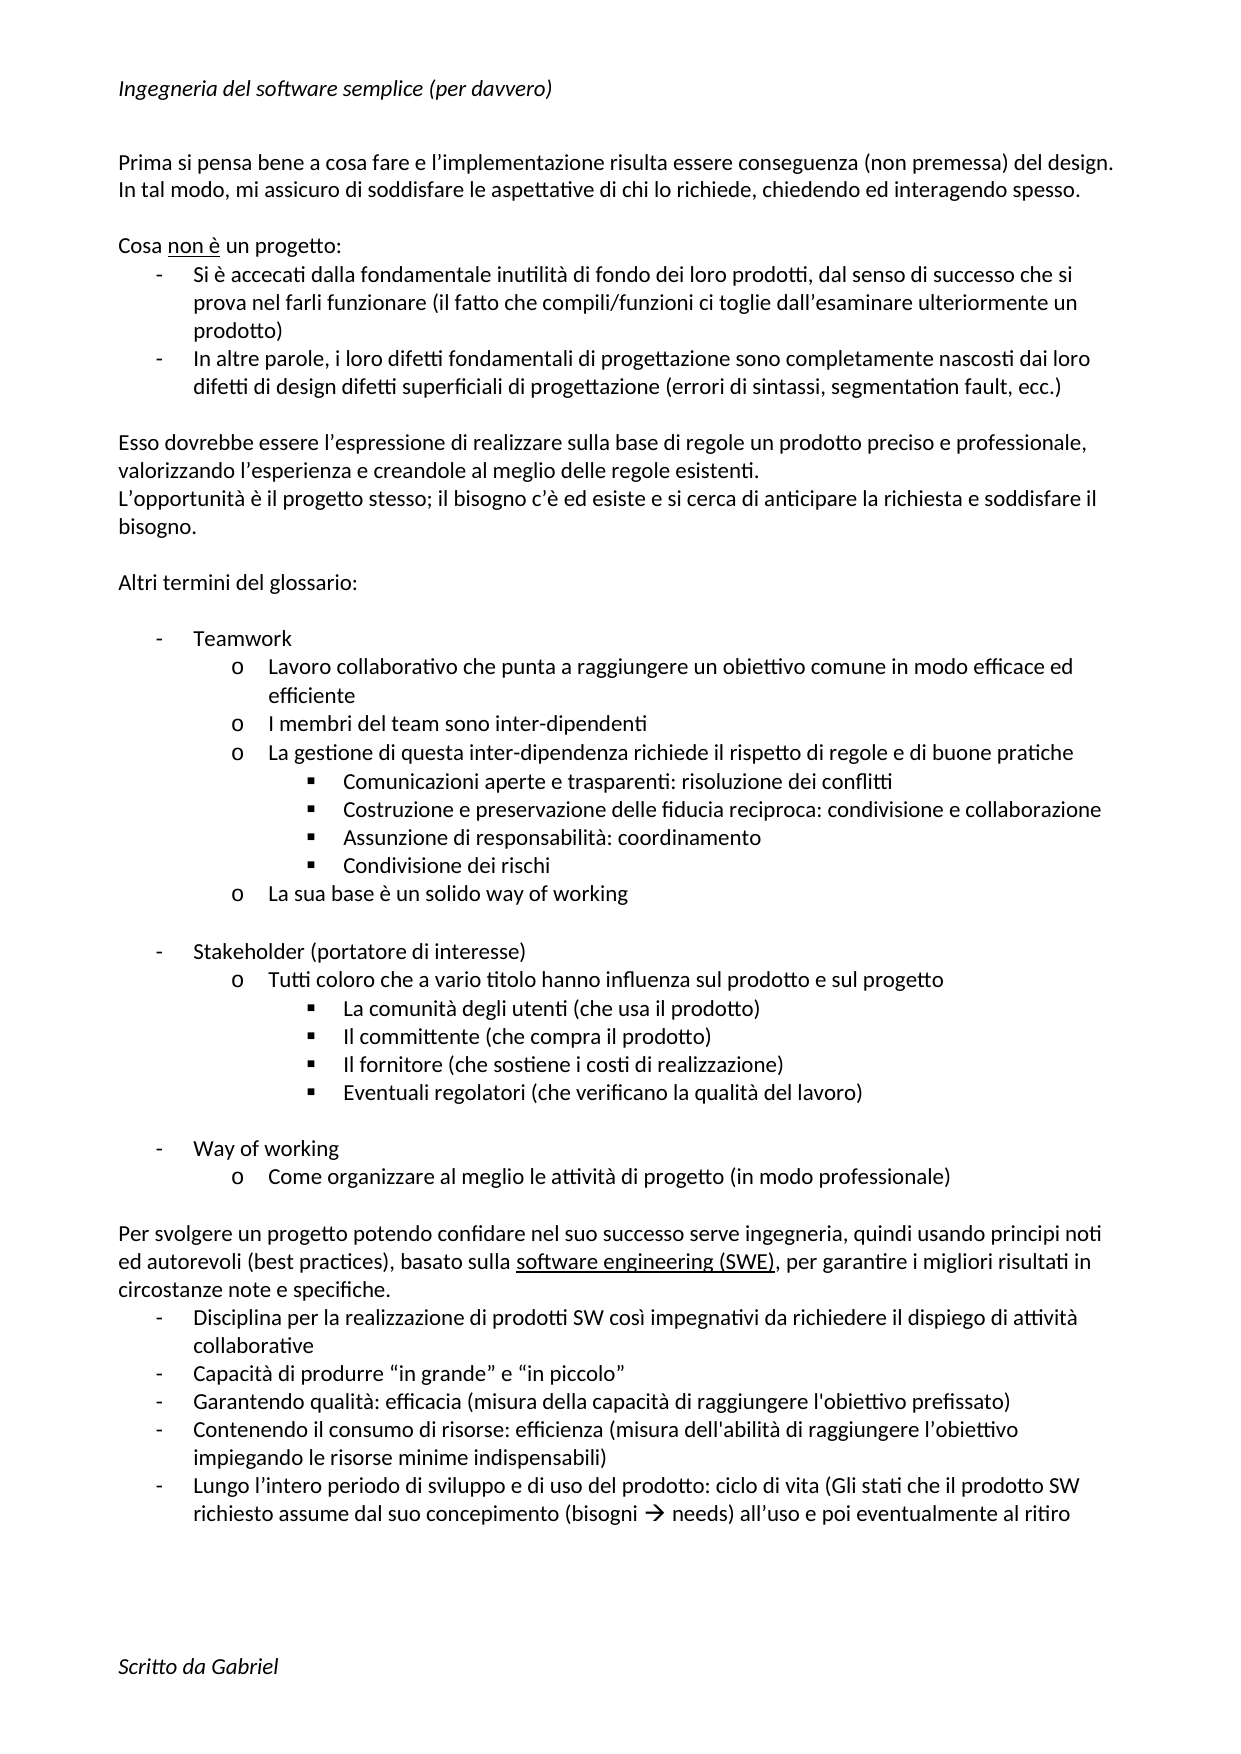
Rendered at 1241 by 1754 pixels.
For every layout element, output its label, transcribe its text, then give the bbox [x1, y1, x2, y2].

list Capacità di produrre “in grande” e “in piccolo” [156, 1359, 1122, 1387]
list Way of working [156, 1134, 1122, 1162]
list Lavoro collaborativo che punta a raggiungere un obiettivo comune in modo efficace ed efficiente [231, 652, 1122, 709]
list Comunicazioni aperte e trasparenti: risoluzione dei conflitti [306, 767, 1122, 796]
list Si è accecati dalla fondamentale inutilità di fondo dei loro prodotti, dal senso di successo che si prova nel farli funzionare (il fatto che compili/funzioni ci toglie dall’esaminare ulteriormente un prodotto) [156, 260, 1122, 344]
text Per svolgere un progetto potendo confidare nel suo successo serve ingegneria, quindi usando principi noti ed autorevoli (best practices), basato sulla software engineering (SWE), per garantire i migliori risultati in circostanze note e specifiche. [118, 1219, 1122, 1303]
list Garantendo qualità: efficacia (misura della capacità di raggiungere l'obiettivo prefissato) [156, 1387, 1122, 1415]
list Stakeholder (portatore di interesse) [156, 937, 1122, 965]
list La comunità degli utenti (che usa il prodotto) [306, 994, 1122, 1022]
list Contenendo il consumo di risorse: efficienza (misura dell'abilità di raggiungere l’obiettivo impiegando le risorse minime indispensabili) [156, 1415, 1122, 1471]
list La gestione di questa inter-dipendenza richiede il rispetto di regole e di buone pratiche [231, 738, 1122, 767]
list Lungo l’intero periodo di sviluppo e di uso del prodotto: ciclo di vita (Gli stati che il prodotto SW richiesto assume dal suo concepimento (bisogni needs) all’uso e poi eventualmente al ritiro [156, 1471, 1122, 1527]
text In tal modo, mi assicuro di soddisfare le aspettative di chi lo richiede, chiedendo ed interagendo spesso. [118, 176, 1122, 204]
text Esso dovrebbe essere l’espressione di realizzare sulla base di regole un prodotto preciso e professionale, valorizzando l’esperienza e creandole al meglio delle regole esistenti. [118, 428, 1122, 484]
list Come organizzare al meglio le attività di progetto (in modo professionale) [231, 1162, 1122, 1191]
list Teamwork [156, 624, 1122, 652]
list Il committente (che compra il prodotto) [306, 1022, 1122, 1050]
list Eventuali regolatori (che verificano la qualità del lavoro) [306, 1078, 1122, 1106]
text Cosa non è un progetto: [118, 232, 1122, 260]
list La sua base è un solido way of working [231, 879, 1122, 909]
list Tutti coloro che a vario titolo hanno influenza sul prodotto e sul progetto [231, 965, 1122, 994]
list Disciplina per la realizzazione di prodotti SW così impegnativi da richiedere il dispiego di attività collaborative [156, 1303, 1122, 1359]
list Assunzione di responsabilità: coordinamento [306, 823, 1122, 852]
list In altre parole, i loro difetti fondamentali di progettazione sono completamente nascosti dai loro difetti di design difetti superficiali di progettazione (errori di sintassi, segmentation fault, ecc.) [156, 344, 1122, 400]
list Costruzione e preservazione delle fiducia reciproca: condivisione e collaborazione [306, 796, 1122, 823]
list Il fornitore (che sostiene i costi di realizzazione) [306, 1050, 1122, 1078]
text L’opportunità è il progetto stesso; il bisogno c’è ed esiste e si cerca di anticipare la richiesta e soddisfare il bisogno. [118, 484, 1122, 540]
list I membri del team sono inter-dipendenti [231, 709, 1122, 738]
text Prima si pensa bene a cosa fare e l’implementazione risulta essere conseguenza (non premessa) del design. [118, 148, 1122, 176]
list Condivisione dei rischi [306, 852, 1122, 879]
text Altri termini del glossario: [118, 568, 1122, 596]
